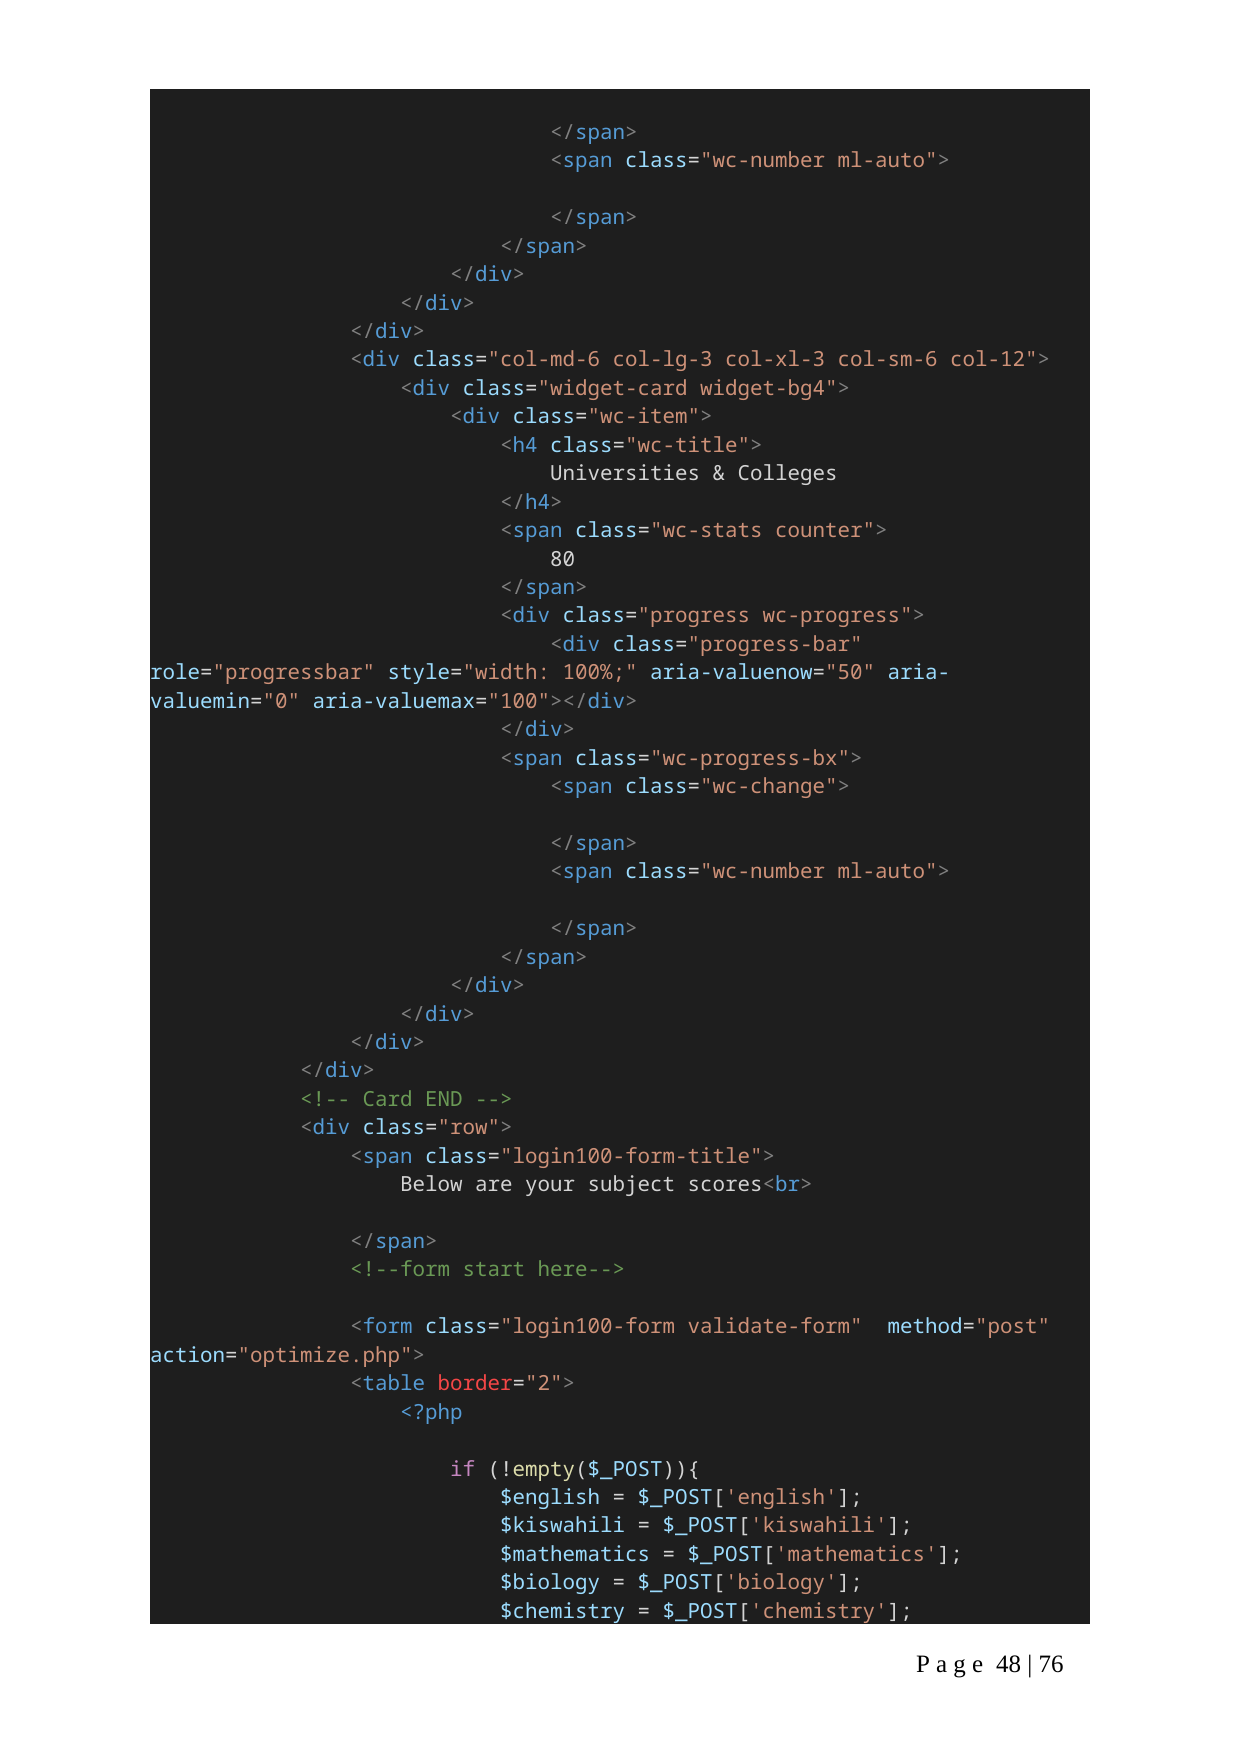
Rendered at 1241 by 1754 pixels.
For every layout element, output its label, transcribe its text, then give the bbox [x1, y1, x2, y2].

text </div> [150, 714, 1090, 743]
text $chemistry = $_POST['chemistry']; [150, 1596, 1090, 1624]
text <h4 class="wc-title"> [150, 430, 1090, 458]
text 80 [150, 544, 1090, 572]
text </div> [150, 1027, 1090, 1056]
text <span class="login100-form-title"> [150, 1141, 1090, 1169]
text </span> [150, 942, 1090, 970]
text <table border="2"> [150, 1368, 1090, 1397]
text <div class="col-md-6 col-lg-3 col-xl-3 col-sm-6 col-12"> [150, 344, 1090, 373]
text $biology = $_POST['biology']; [150, 1567, 1090, 1596]
text $kiswahili = $_POST['kiswahili']; [150, 1511, 1090, 1539]
text if (!empty($_POST)){ [150, 1454, 1090, 1482]
text <div class="wc-item"> [150, 401, 1090, 430]
text </span> [150, 828, 1090, 856]
text </div> [150, 259, 1090, 288]
text $english = $_POST['english']; [150, 1482, 1090, 1511]
text <span class="wc-change"> [150, 771, 1090, 799]
text </span> [150, 231, 1090, 259]
text </span> [150, 202, 1090, 231]
text <!-- Card END --> [150, 1084, 1090, 1112]
text $mathematics = $_POST['mathematics']; [150, 1539, 1090, 1567]
text </span> [150, 117, 1090, 146]
text </div> [150, 999, 1090, 1027]
text <div class="progress wc-progress"> [150, 601, 1090, 629]
text <!--form start here--> [150, 1254, 1090, 1283]
text <span class="wc-progress-bx"> [150, 743, 1090, 771]
text </h4> [150, 487, 1090, 515]
text </span> [150, 1226, 1090, 1254]
text <?php [150, 1397, 1090, 1425]
text <div class="progress-bar" role="progressbar" style="width: 100%;" aria-valuenow="50" aria-valuemin="0" aria-valuemax="100"></div> [150, 629, 1090, 714]
text <span class="wc-number ml-auto"> [150, 856, 1090, 885]
text </div> [150, 288, 1090, 316]
text </div> [150, 316, 1090, 344]
text </span> [150, 572, 1090, 601]
text Universities & Colleges [150, 458, 1090, 487]
text </span> [150, 913, 1090, 942]
text </div> [150, 1056, 1090, 1084]
text </div> [150, 970, 1090, 999]
text <span class="wc-stats counter"> [150, 515, 1090, 544]
text <form class="login100-form validate-form" method="post" action="optimize.php"> [150, 1311, 1090, 1368]
text <div class="widget-card widget-bg4"> [150, 373, 1090, 401]
text <div class="row"> [150, 1112, 1090, 1141]
text <span class="wc-number ml-auto"> [150, 146, 1090, 174]
text Below are your subject scores<br> [150, 1169, 1090, 1198]
